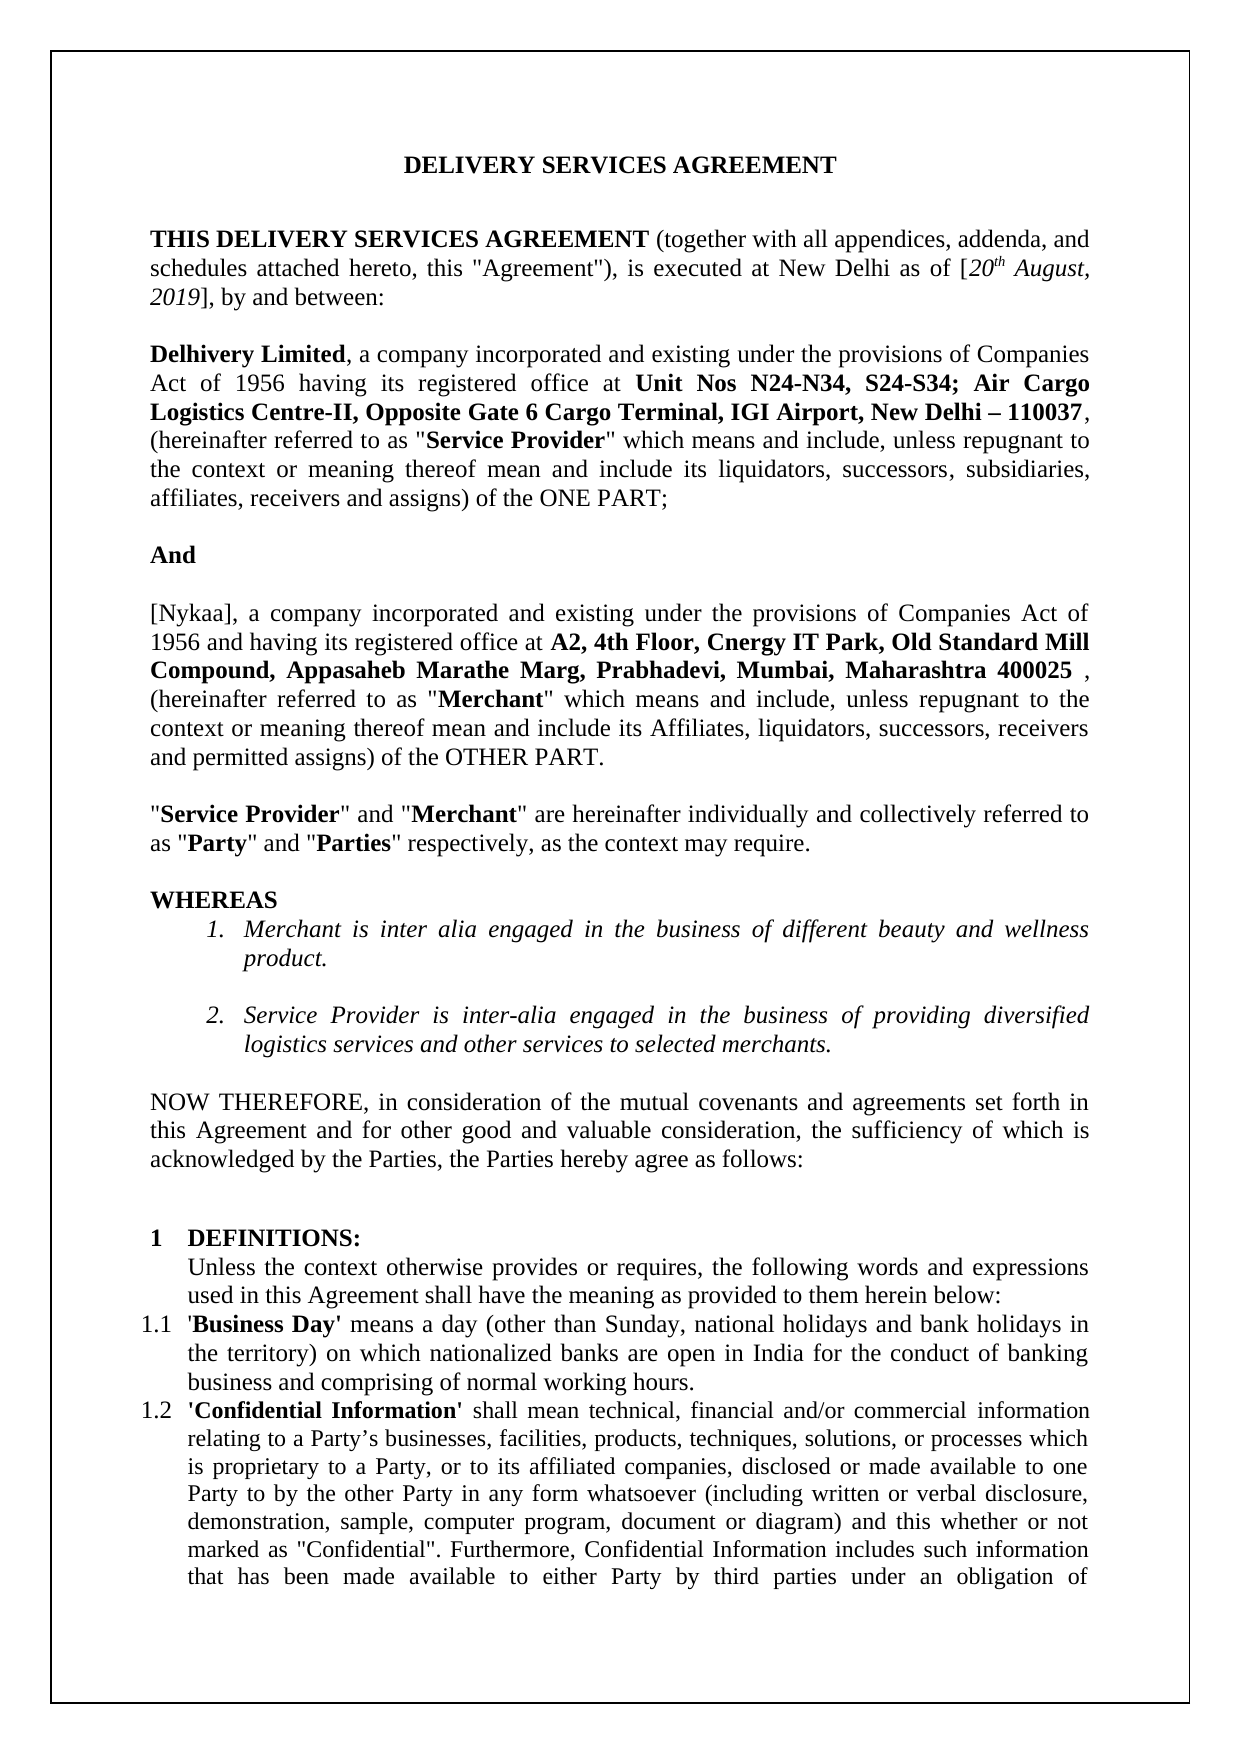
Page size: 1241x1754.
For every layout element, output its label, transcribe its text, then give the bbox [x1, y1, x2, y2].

text WHEREAS [150, 885, 1090, 914]
text And [150, 540, 1090, 569]
text NOW THEREFORE, in consideration of the mutual covenants and agreements set forth in this Agreement and for other good and valuable consideration, the sufficiency of which is acknowledged by the Parties, the Parties hereby agree as follows: [150, 1087, 1090, 1173]
text "Service Provider" and "Merchant" are hereinafter individually and collectively referred to as "Party" and "Parties" respectively, as the context may require. [150, 799, 1090, 857]
text Unless the context otherwise provides or requires, the following words and expressions used in this Agreement shall have the meaning as provided to them herein below: [187, 1252, 1090, 1309]
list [141, 1395, 1090, 1590]
list 'Business Day' means a day (other than Sunday, national holidays and bank holidays in the territory) on which nationalized banks are open in India for the conduct of banking business and comprising of normal working hours. [141, 1309, 1090, 1395]
list Merchant is inter alia engaged in the business of different beauty and wellness product. [206, 914, 1090, 972]
text [Nykaa], a company incorporated and existing under the provisions of Companies Act of 1956 and having its registered office at A2, 4th Floor, Cnergy IT Park, Old Standard Mill Compound, Appasaheb Marathe Marg, Prabhadevi, Mumbai, Maharashtra 400025 ,(hereinafter referred to as "Merchant" which means and include, unless repugnant to the context or meaning thereof mean and include its Affiliates, liquidators, successors, receivers and permitted assigns) of the OTHER PART. [150, 598, 1090, 770]
text DELIVERY SERVICES AGREEMENT [150, 150, 1090, 179]
text Delhivery Limited, a company incorporated and existing under the provisions of Companies Act of 1956 having its registered office at Unit Nos N24-N34, S24-S34; Air Cargo Logistics Centre-II, Opposite Gate 6 Cargo Terminal, IGI Airport, New Delhi – 110037, (hereinafter referred to as "Service Provider" which means and include, unless repugnant to the context or meaning thereof mean and include its liquidators, successors, subsidiaries, affiliates, receivers and assigns) of the ONE PART; [150, 339, 1090, 512]
text THIS DELIVERY SERVICES AGREEMENT (together with all appendices, addenda, and schedules attached hereto, this "Agreement"), is executed at New Delhi as of [20th August, 2019], by and between: [150, 224, 1090, 310]
subtitle DEFINITIONS: [150, 1223, 1090, 1252]
list Service Provider is inter-alia engaged in the business of providing diversified logistics services and other services to selected merchants. [206, 1000, 1090, 1058]
